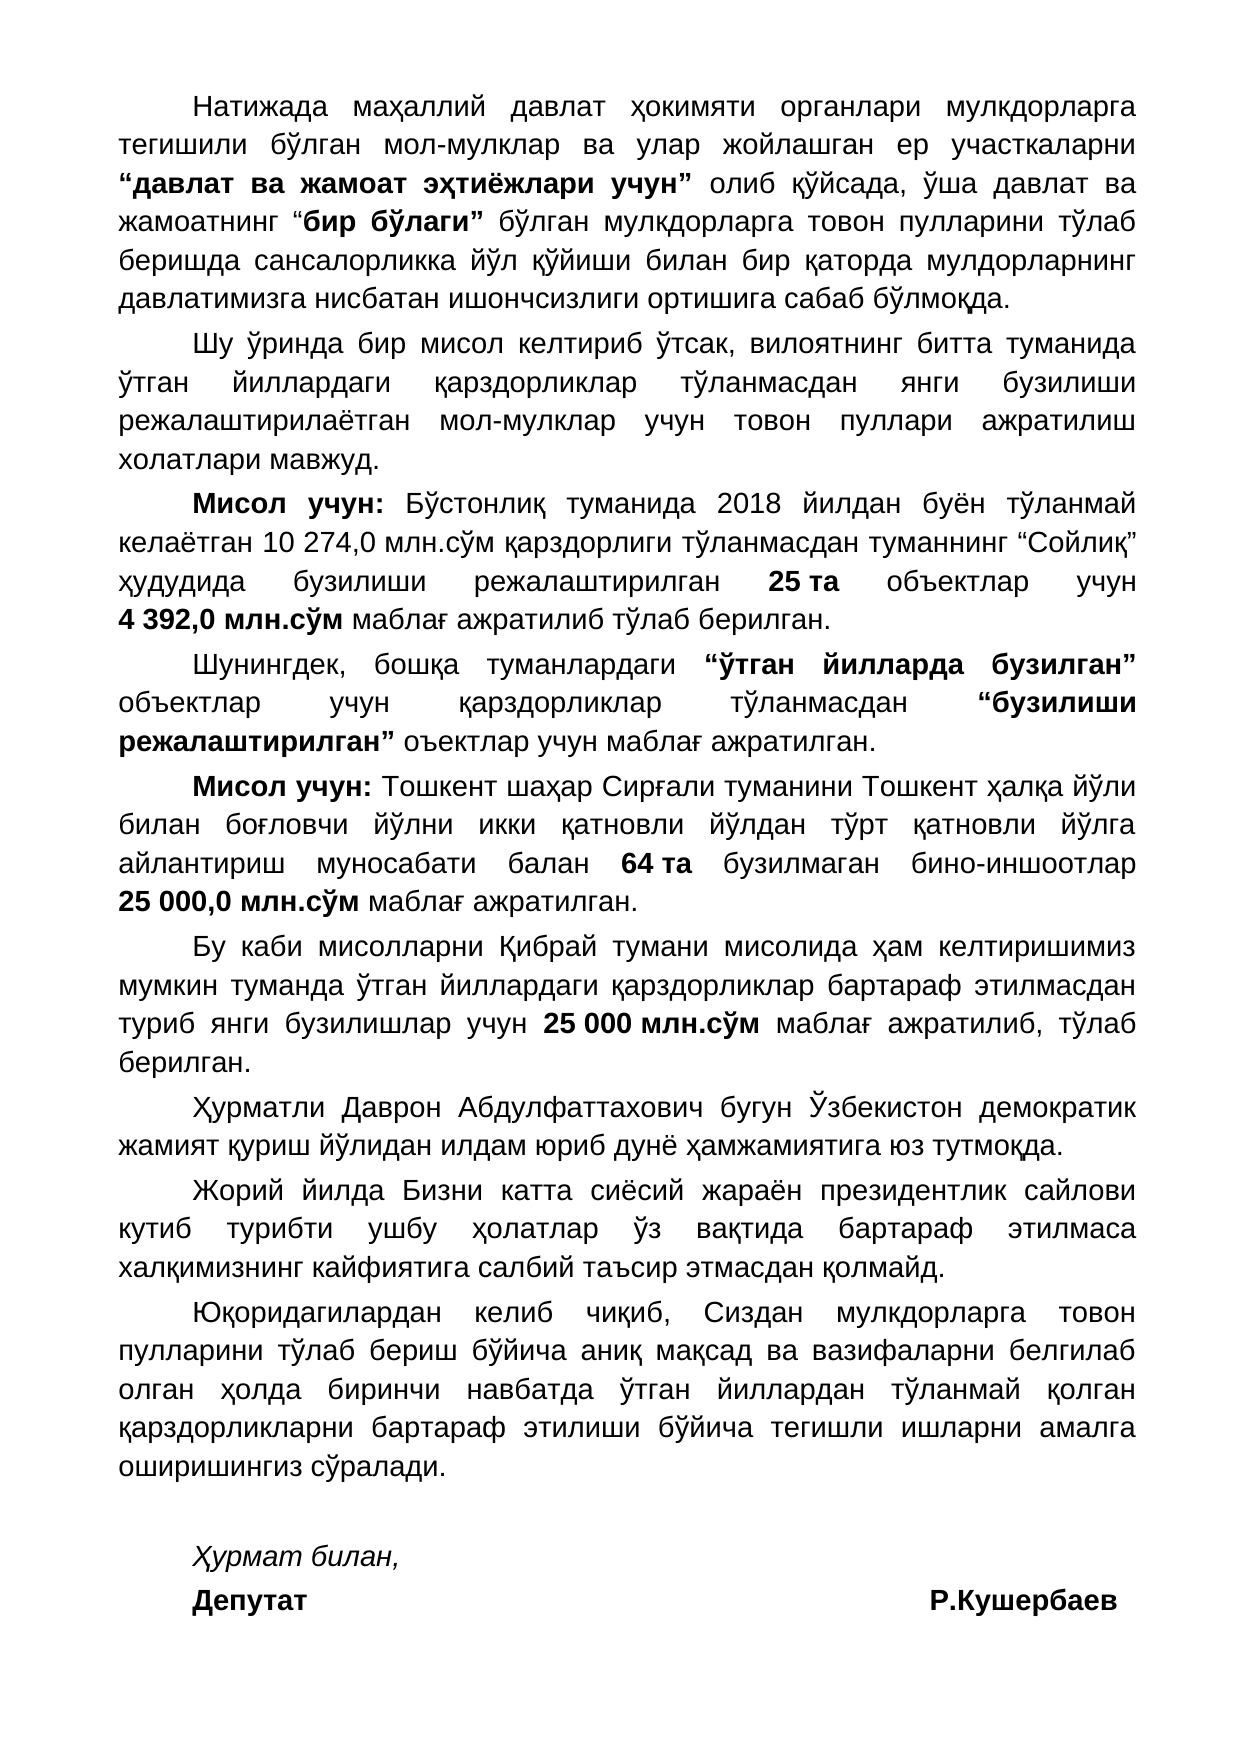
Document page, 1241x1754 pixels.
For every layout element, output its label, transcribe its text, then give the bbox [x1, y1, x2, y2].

text Мисол учун: Бўстонлиқ туманида 2018 йилдан буён тўланмай келаётган 10 274,0 млн.сўм қарздорлиги тўланмасдан туманнинг “Сойлиқ” ҳудудида бузилиши режалаштирилган 25 та объектлар учун 4 392,0 млн.сўм маблағ ажратилиб тўлаб берилган. [118, 487, 1137, 636]
text Шу ўринда бир мисол келтириб ўтсак, вилоятнинг битта туманида ўтган йиллардаги қарздорликлар тўланмасдан янги бузилиши режалаштирилаётган мол-мулклар учун товон пуллари ажратилиш холатлари мавжуд. [118, 326, 1137, 475]
text Депутат Р.Кушербаев [118, 1583, 1137, 1617]
text Ҳурматли Даврон Абдулфаттахович бугун Ўзбекистон демократик жамият қуриш йўлидан илдам юриб дунё ҳамжамиятига юз тутмоқда. [118, 1090, 1137, 1162]
text Юқоридагилардан келиб чиқиб, Сиздан мулкдорларга товон пулларини тўлаб бериш бўйича аниқ мақсад ва вазифаларни белгилаб олган ҳолда биринчи навбатда ўтган йиллардан тўланмай қолган қарздорликларни бартараф этилиши бўйича тегишли ишларни амалга оширишингиз сўралади. [118, 1295, 1137, 1483]
text Натижада маҳаллий давлат ҳокимяти органлари мулкдорларга тегишили бўлган мол-мулклар ва улар жойлашган ер участкаларни “давлат ва жамоат эҳтиёжлари учун” олиб қўйсада, ўша давлат ва жамоатнинг “бир бўлаги” бўлган мулкдорларга товон пулларини тўлаб беришда сансалорликка йўл қўйиши билан бир қаторда мулдорларнинг давлатимизга нисбатан ишончсизлиги ортишига сабаб бўлмоқда. [118, 89, 1137, 315]
text Шунингдек, бошқа туманлардаги “ўтган йилларда бузилган” объектлар учун қарздорликлар тўланмасдан “бузилиши режалаштирилган” оъектлар учун маблағ ажратилган. [118, 647, 1137, 758]
text Бу каби мисолларни Қибрай тумани мисолида ҳам келтиришимиз мумкин туманда ўтган йиллардаги қарздорликлар бартараф этилмасдан туриб янги бузилишлар учун 25 000 млн.сўм маблағ ажратилиб, тўлаб берилган. [118, 929, 1137, 1078]
text Мисол учун: Тошкент шаҳар Сирғали туманини Тошкент ҳалқа йўли билан боғловчи йўлни икки қатновли йўлдан тўрт қатновли йўлга айлантириш муносабати балан 64 та бузилмаган бино-иншоотлар 25 000,0 млн.сўм маблағ ажратилган. [118, 769, 1137, 918]
text Ҳурмат билан, [118, 1539, 1137, 1572]
text Жорий йилда Бизни катта сиёсий жараён президентлик сайлови кутиб турибти ушбу ҳолатлар ўз вақтида бартараф этилмаса халқимизнинг кайфиятига салбий таъсир этмасдан қолмайд. [118, 1173, 1137, 1284]
